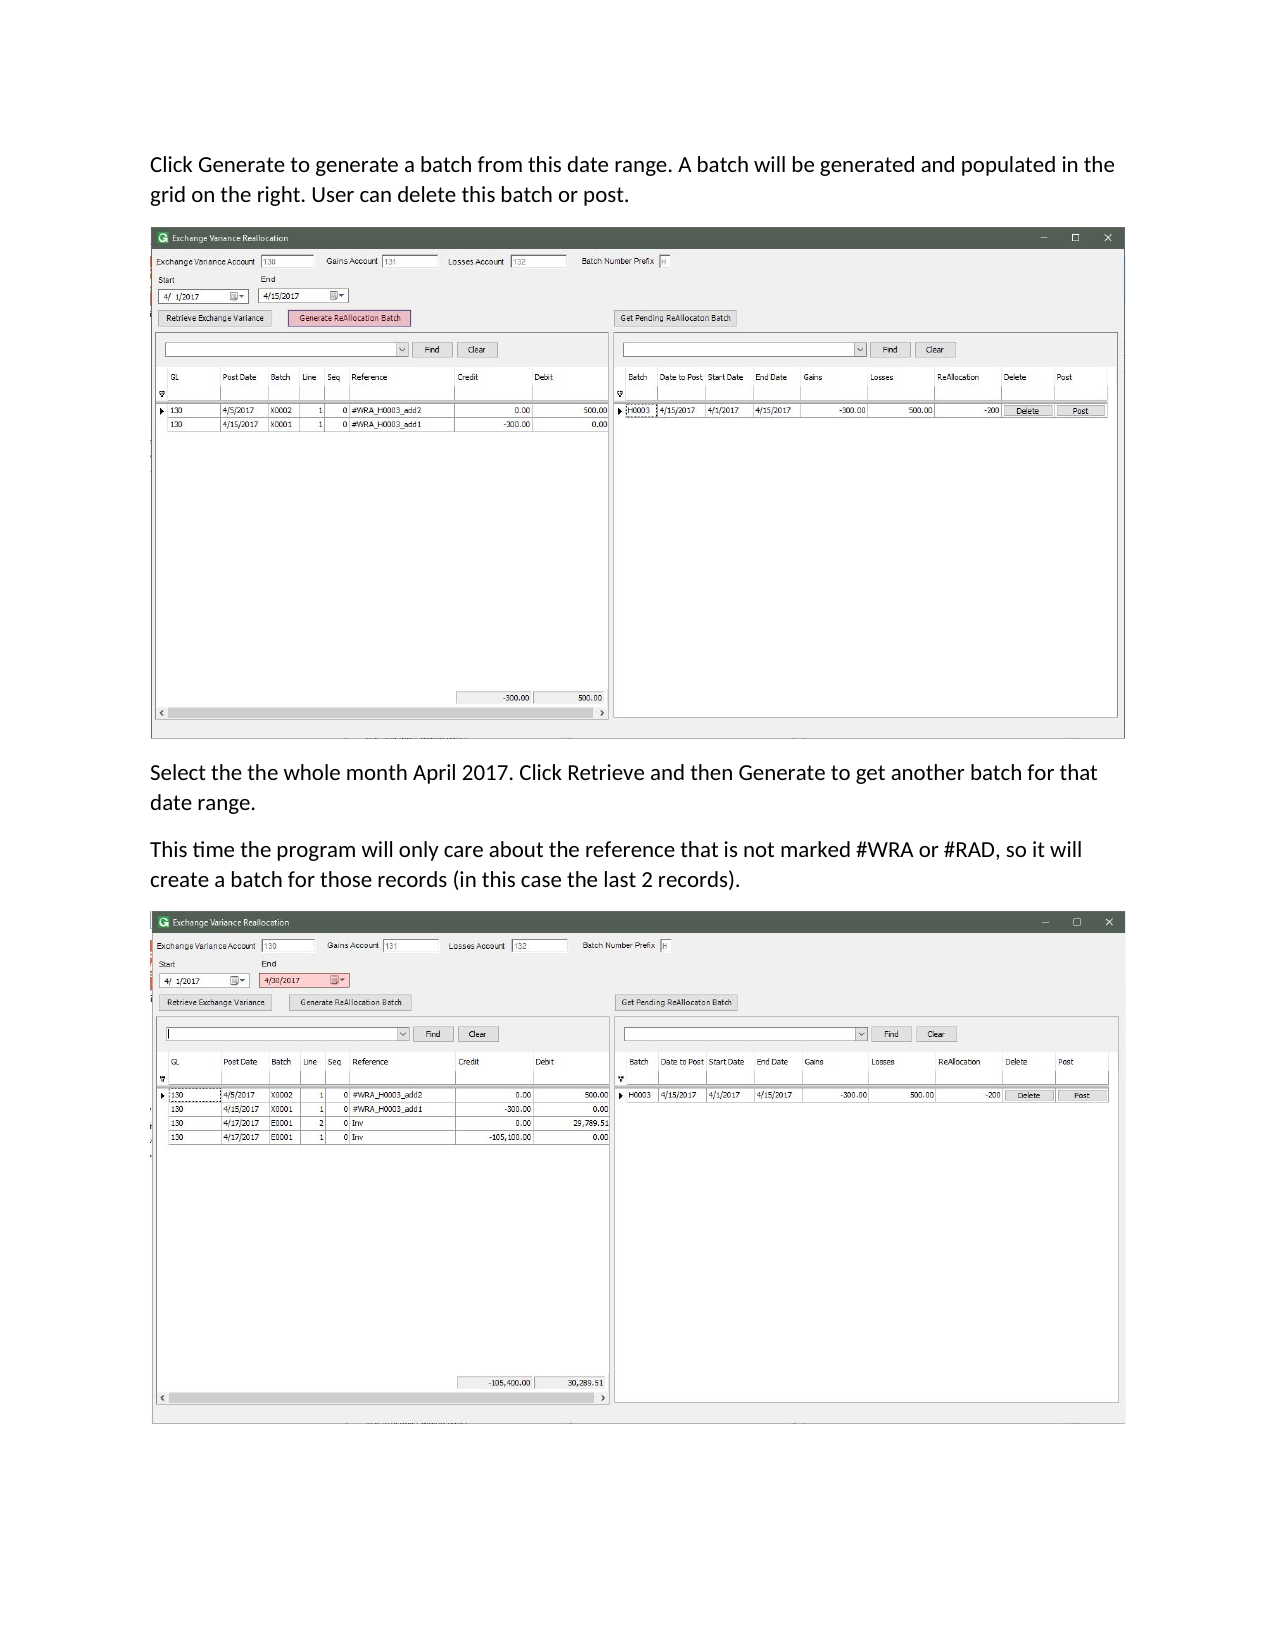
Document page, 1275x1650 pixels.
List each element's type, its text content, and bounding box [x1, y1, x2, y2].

text This time the program will only care about the reference that is not marked #WRA or #RAD, so it will create a batch for those records (in this case the last 2 records). [150, 835, 1125, 893]
picture [150, 911, 1125, 1424]
picture [150, 227, 1125, 739]
text Select the the whole month April 2017. Click Retrieve and then Generate to get another batch for that date range. [150, 758, 1125, 816]
text Click Generate to generate a batch from this date range. A batch will be generated and populated in the grid on the right. User can delete this batch or post. [150, 150, 1125, 208]
